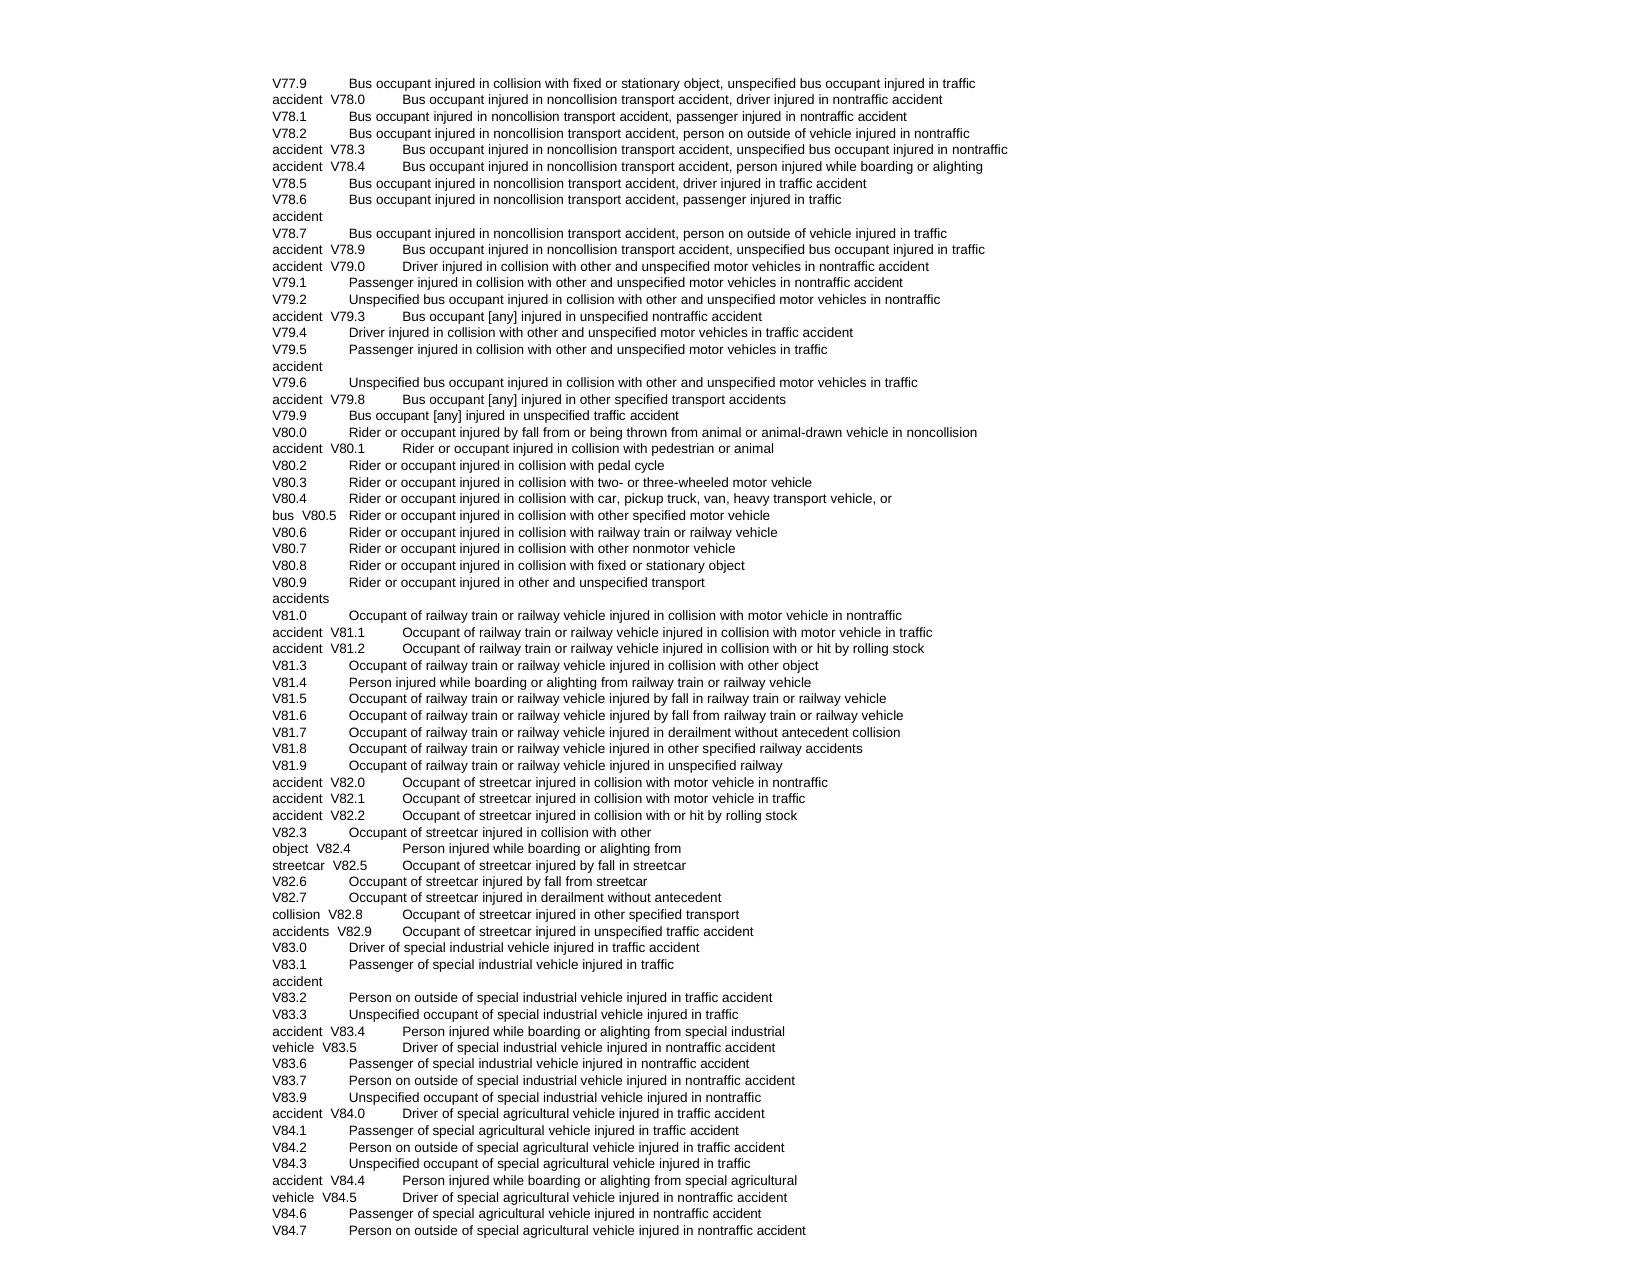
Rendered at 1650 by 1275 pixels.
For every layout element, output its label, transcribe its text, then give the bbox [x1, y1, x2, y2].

text V84.2 Person on outside of special agricultural vehicle injured in traffic accident V84.3 Unspecified occupant of special agricultural vehicle injured in traffic accident V84.4 Person injured while boarding or alighting from special agricultural vehicle V84.5 Driver of special agricultural vehicle injured in nontraffic accident [272, 1139, 804, 1205]
text V84.1 Passenger of special agricultural vehicle injured in traffic accident [272, 1123, 1550, 1138]
text V81.3 Occupant of railway train or railway vehicle injured in collision with other object V81.4 Person injured while boarding or alighting from railway train or railway vehicle [272, 658, 818, 690]
text V80.8 Rider or occupant injured in collision with fixed or stationary object V80.9 Rider or occupant injured in other and unspecified transport accidents [272, 558, 763, 607]
text V81.0 Occupant of railway train or railway vehicle injured in collision with motor vehicle in nontraffic accident V81.1 Occupant of railway train or railway vehicle injured in collision with motor vehicle in traffic accident V81.2 Occupant of railway train or railway vehicle injured in collision with or hit by rolling stock [272, 608, 956, 657]
text V80.4 Rider or occupant injured in collision with car, pickup truck, van, heavy transport vehicle, or bus V80.5 Rider or occupant injured in collision with other specified motor vehicle [272, 491, 916, 523]
text V79.1 Passenger injured in collision with other and unspecified motor vehicles in nontraffic accident [272, 275, 1550, 291]
text V81.5 Occupant of railway train or railway vehicle injured by fall in railway train or railway vehicle V81.6 Occupant of railway train or railway vehicle injured by fall from railway train or railway vehicle V81.7 Occupant of railway train or railway vehicle injured in derailment without antecedent collision V81.8 Occupant of railway train or railway vehicle injured in other specified railway accidents [272, 691, 904, 757]
text V78.5 Bus occupant injured in noncollision transport accident, driver injured in traffic accident V78.6 Bus occupant injured in noncollision transport accident, passenger injured in traffic accident [272, 175, 893, 224]
text V79.4 Driver injured in collision with other and unspecified motor vehicles in traffic accident V79.5 Passenger injured in collision with other and unspecified motor vehicles in traffic accident [272, 325, 880, 374]
text V78.1 Bus occupant injured in noncollision transport accident, passenger injured in nontraffic accident [272, 109, 1550, 124]
text V82.7 Occupant of streetcar injured in derailment without antecedent collision V82.8 Occupant of streetcar injured in other specified transport accidents V82.9 Occupant of streetcar injured in unspecified traffic accident [272, 890, 772, 939]
text V79.6 Unspecified bus occupant injured in collision with other and unspecified motor vehicles in traffic accident V79.8 Bus occupant [any] injured in other specified transport accidents [272, 375, 970, 407]
text V79.2 Unspecified bus occupant injured in collision with other and unspecified motor vehicles in nontraffic accident V79.3 Bus occupant [any] injured in unspecified nontraffic accident [272, 292, 992, 324]
text V82.3 Occupant of streetcar injured in collision with other object V82.4 Person injured while boarding or alighting from streetcar V82.5 Occupant of streetcar injured by fall in streetcar [272, 824, 690, 873]
text V79.9 Bus occupant [any] injured in unspecified traffic accident [272, 408, 1550, 424]
text V83.6 Passenger of special industrial vehicle injured in nontraffic accident [272, 1057, 1550, 1072]
text V83.0 Driver of special industrial vehicle injured in traffic accident V83.1 Passenger of special industrial vehicle injured in traffic accident [272, 940, 728, 989]
text V77.9 Bus occupant injured in collision with fixed or stationary object, unspecified bus occupant injured in traffic accident V78.0 Bus occupant injured in noncollision transport accident, driver injured in nontraffic accident [272, 75, 1027, 108]
text V78.7 Bus occupant injured in noncollision transport accident, person on outside of vehicle injured in traffic accident V78.9 Bus occupant injured in noncollision transport accident, unspecified bus occupant injured in traffic accident V79.0 Driver injured in collision with other and unspecified motor vehicles in nontraffic accident [272, 225, 998, 274]
text V83.7 Person on outside of special industrial vehicle injured in nontraffic accident V83.9 Unspecified occupant of special industrial vehicle injured in nontraffic accident V84.0 Driver of special agricultural vehicle injured in traffic accident [272, 1073, 814, 1122]
text V80.3 Rider or occupant injured in collision with two- or three-wheeled motor vehicle [272, 474, 1550, 490]
text V82.6 Occupant of streetcar injured by fall from streetcar [272, 874, 1550, 890]
text V80.0 Rider or occupant injured by fall from or being thrown from animal or animal-drawn vehicle in noncollision accident V80.1 Rider or occupant injured in collision with pedestrian or animal [272, 424, 1029, 457]
text V78.2 Bus occupant injured in noncollision transport accident, person on outside of vehicle injured in nontraffic accident V78.3 Bus occupant injured in noncollision transport accident, unspecified bus occupant injured in nontraffic accident V78.4 Bus occupant injured in noncollision transport accident, person injured while boarding or alighting [272, 125, 1020, 174]
text V84.7 Person on outside of special agricultural vehicle injured in nontraffic accident [272, 1222, 1550, 1238]
text V80.6 Rider or occupant injured in collision with railway train or railway vehicle V80.7 Rider or occupant injured in collision with other nonmotor vehicle [272, 524, 778, 557]
text V83.2 Person on outside of special industrial vehicle injured in traffic accident V83.3 Unspecified occupant of special industrial vehicle injured in traffic accident V83.4 Person injured while boarding or alighting from special industrial vehicle V83.5 Driver of special industrial vehicle injured in nontraffic accident [272, 990, 792, 1056]
text V81.9 Occupant of railway train or railway vehicle injured in unspecified railway accident V82.0 Occupant of streetcar injured in collision with motor vehicle in nontraffic accident V82.1 Occupant of streetcar injured in collision with motor vehicle in traffic accident V82.2 Occupant of streetcar injured in collision with or hit by rolling stock [272, 758, 836, 823]
text V84.6 Passenger of special agricultural vehicle injured in nontraffic accident [272, 1206, 1550, 1221]
text V80.2 Rider or occupant injured in collision with pedal cycle [272, 458, 1550, 473]
